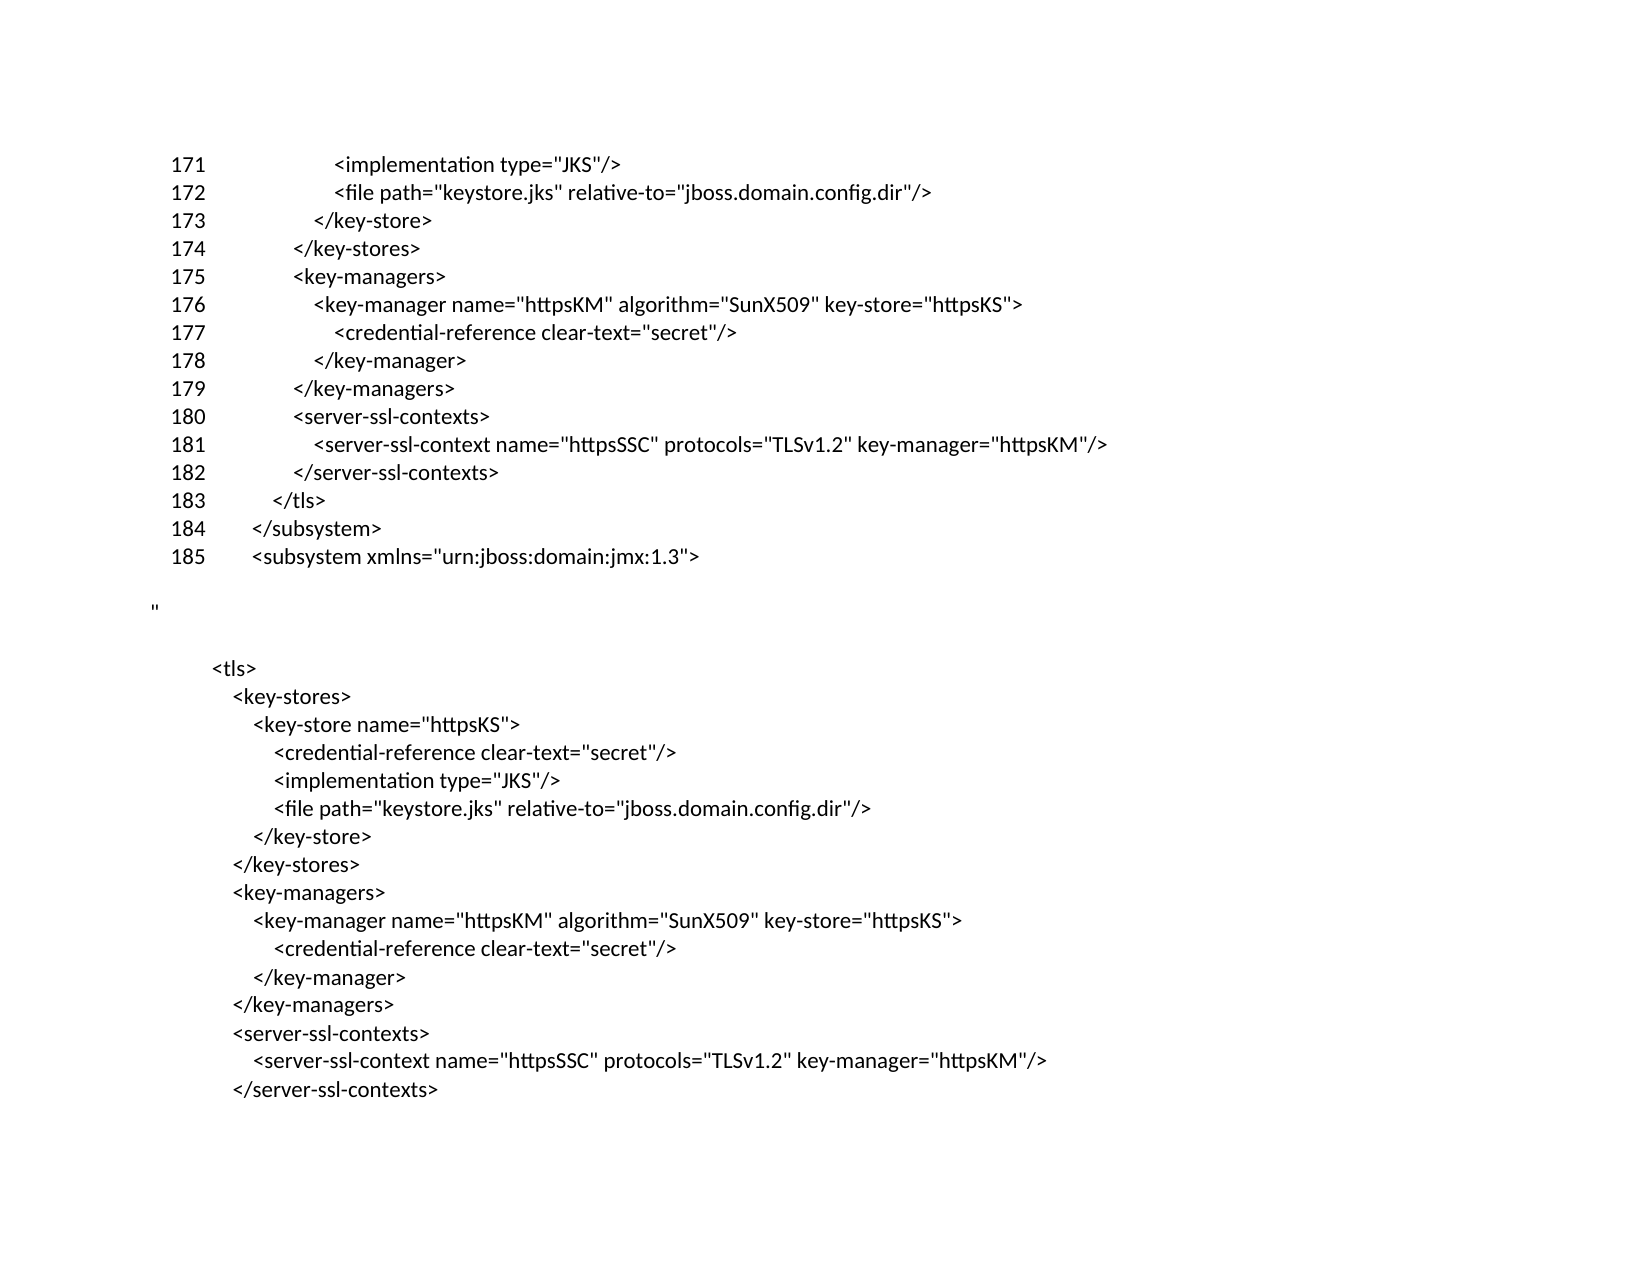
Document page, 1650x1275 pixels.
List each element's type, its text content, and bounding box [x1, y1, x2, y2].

text <key-managers> [150, 878, 1500, 907]
text 178 </key-manager> [150, 346, 1500, 374]
text <server-ssl-context name="httpsSSC" protocols="TLSv1.2" key-manager="httpsKM"/> [150, 1047, 1500, 1075]
text 172 <file path="keystore.jks" relative-to="jboss.domain.config.dir"/> [150, 178, 1500, 206]
text <credential-reference clear-text="secret"/> [150, 738, 1500, 766]
text </server-ssl-contexts> [150, 1075, 1500, 1103]
text 173 </key-store> [150, 206, 1500, 234]
text </key-stores> [150, 851, 1500, 878]
text <key-manager name="httpsKM" algorithm="SunX509" key-store="httpsKS"> [150, 907, 1500, 934]
text <server-ssl-contexts> [150, 1019, 1500, 1047]
text 176 <key-manager name="httpsKM" algorithm="SunX509" key-store="httpsKS"> [150, 290, 1500, 318]
text 179 </key-managers> [150, 374, 1500, 402]
text <key-store name="httpsKS"> [150, 710, 1500, 738]
text </key-manager> [150, 963, 1500, 991]
text <implementation type="JKS"/> [150, 766, 1500, 794]
text 181 <server-ssl-context name="httpsSSC" protocols="TLSv1.2" key-manager="httpsKM"/> [150, 430, 1500, 458]
text " [150, 598, 1500, 626]
text 177 <credential-reference clear-text="secret"/> [150, 318, 1500, 346]
text 182 </server-ssl-contexts> [150, 458, 1500, 486]
text </key-managers> [150, 991, 1500, 1019]
text 185 <subsystem xmlns="urn:jboss:domain:jmx:1.3"> [150, 542, 1500, 570]
text <tls> [150, 654, 1500, 682]
text 174 </key-stores> [150, 234, 1500, 262]
text 175 <key-managers> [150, 262, 1500, 290]
text </key-store> [150, 822, 1500, 851]
text 180 <server-ssl-contexts> [150, 402, 1500, 430]
text 183 </tls> [150, 486, 1500, 514]
text <file path="keystore.jks" relative-to="jboss.domain.config.dir"/> [150, 794, 1500, 822]
text 171 <implementation type="JKS"/> [150, 150, 1500, 178]
text <key-stores> [150, 682, 1500, 710]
text 184 </subsystem> [150, 514, 1500, 542]
text <credential-reference clear-text="secret"/> [150, 934, 1500, 963]
